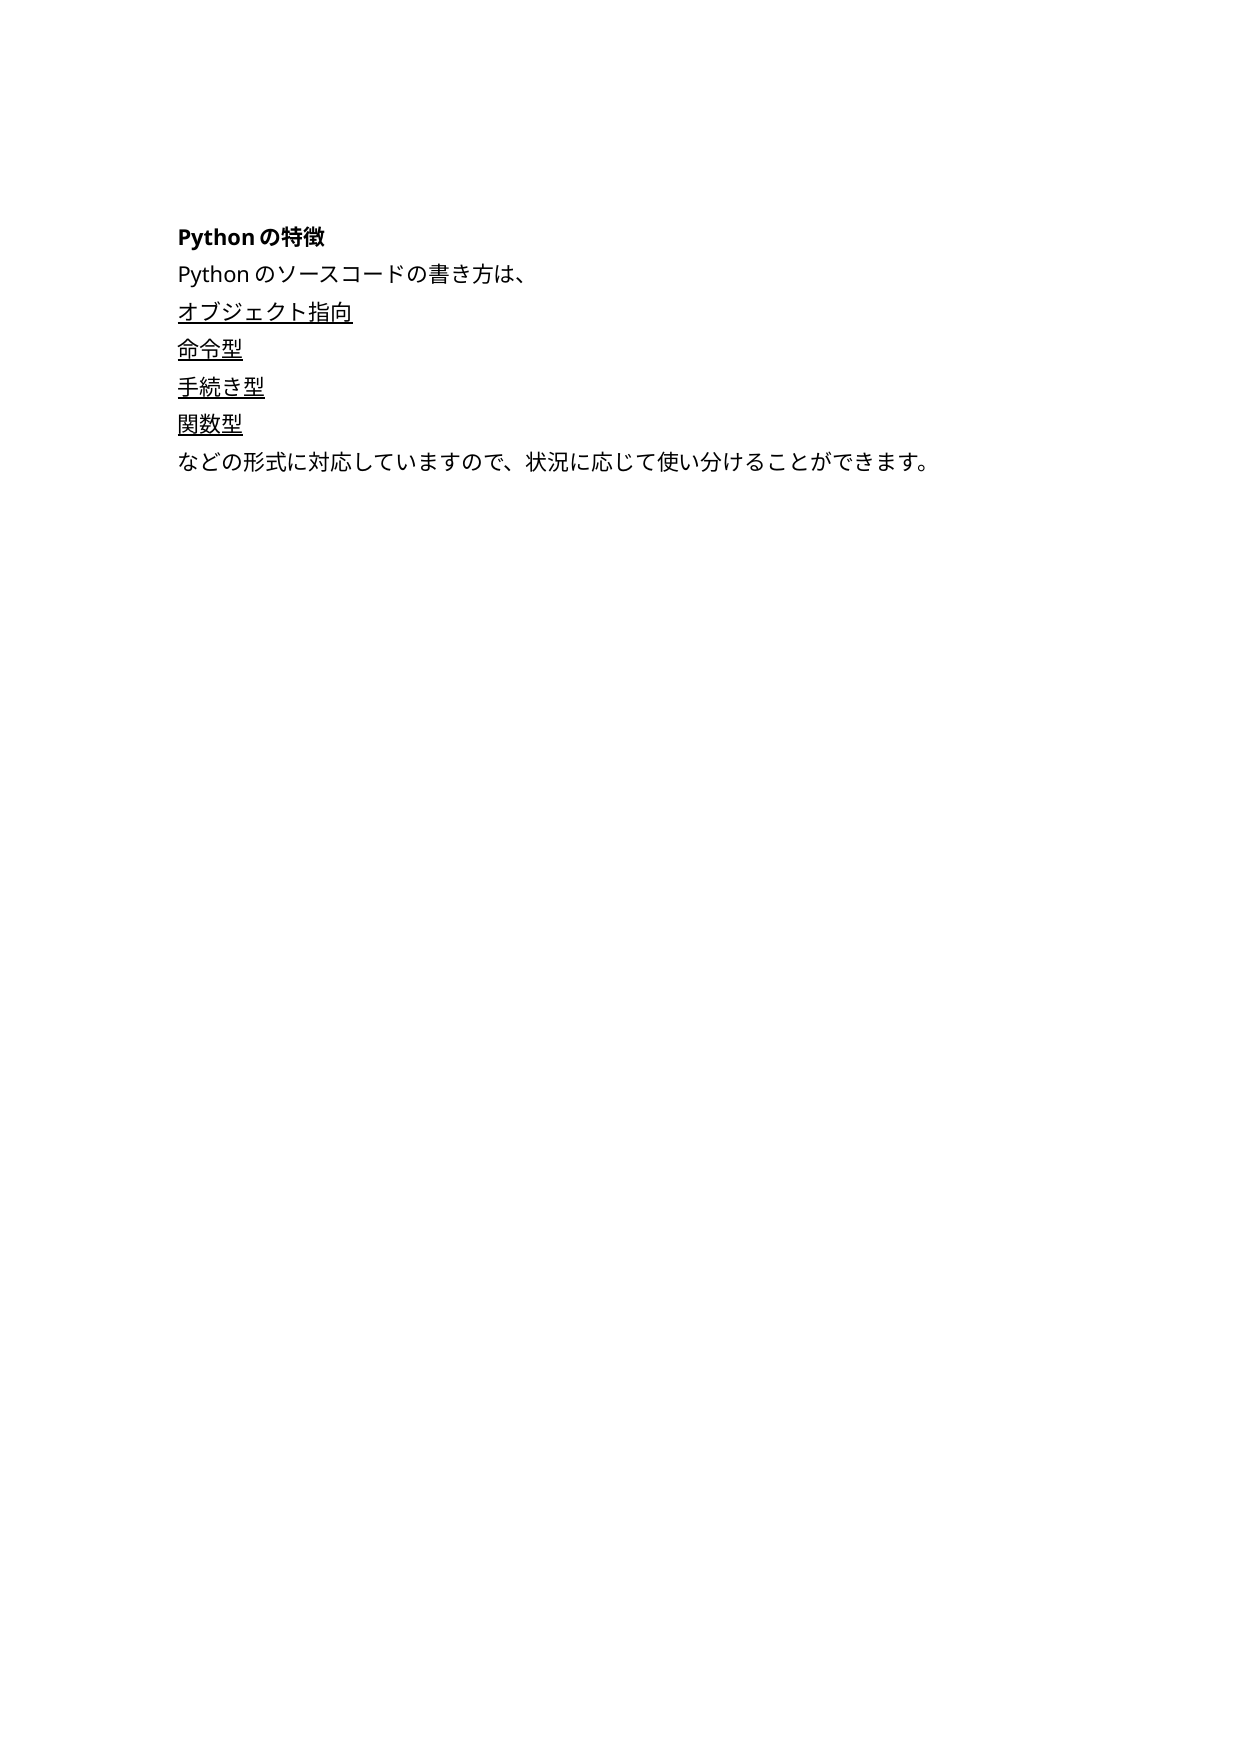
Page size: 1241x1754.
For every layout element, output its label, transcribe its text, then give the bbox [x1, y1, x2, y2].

text Pythonのソースコードの書き方は、 [177, 254, 1063, 292]
text オブジェクト指向 [177, 292, 1063, 329]
text 関数型 [177, 404, 1063, 442]
text 手続き型 [177, 367, 1063, 404]
text などの形式に対応していますので、状況に応じて使い分けることができます。 [177, 442, 1063, 479]
text Pythonの特徴 [177, 217, 1063, 254]
text 命令型 [177, 329, 1063, 367]
